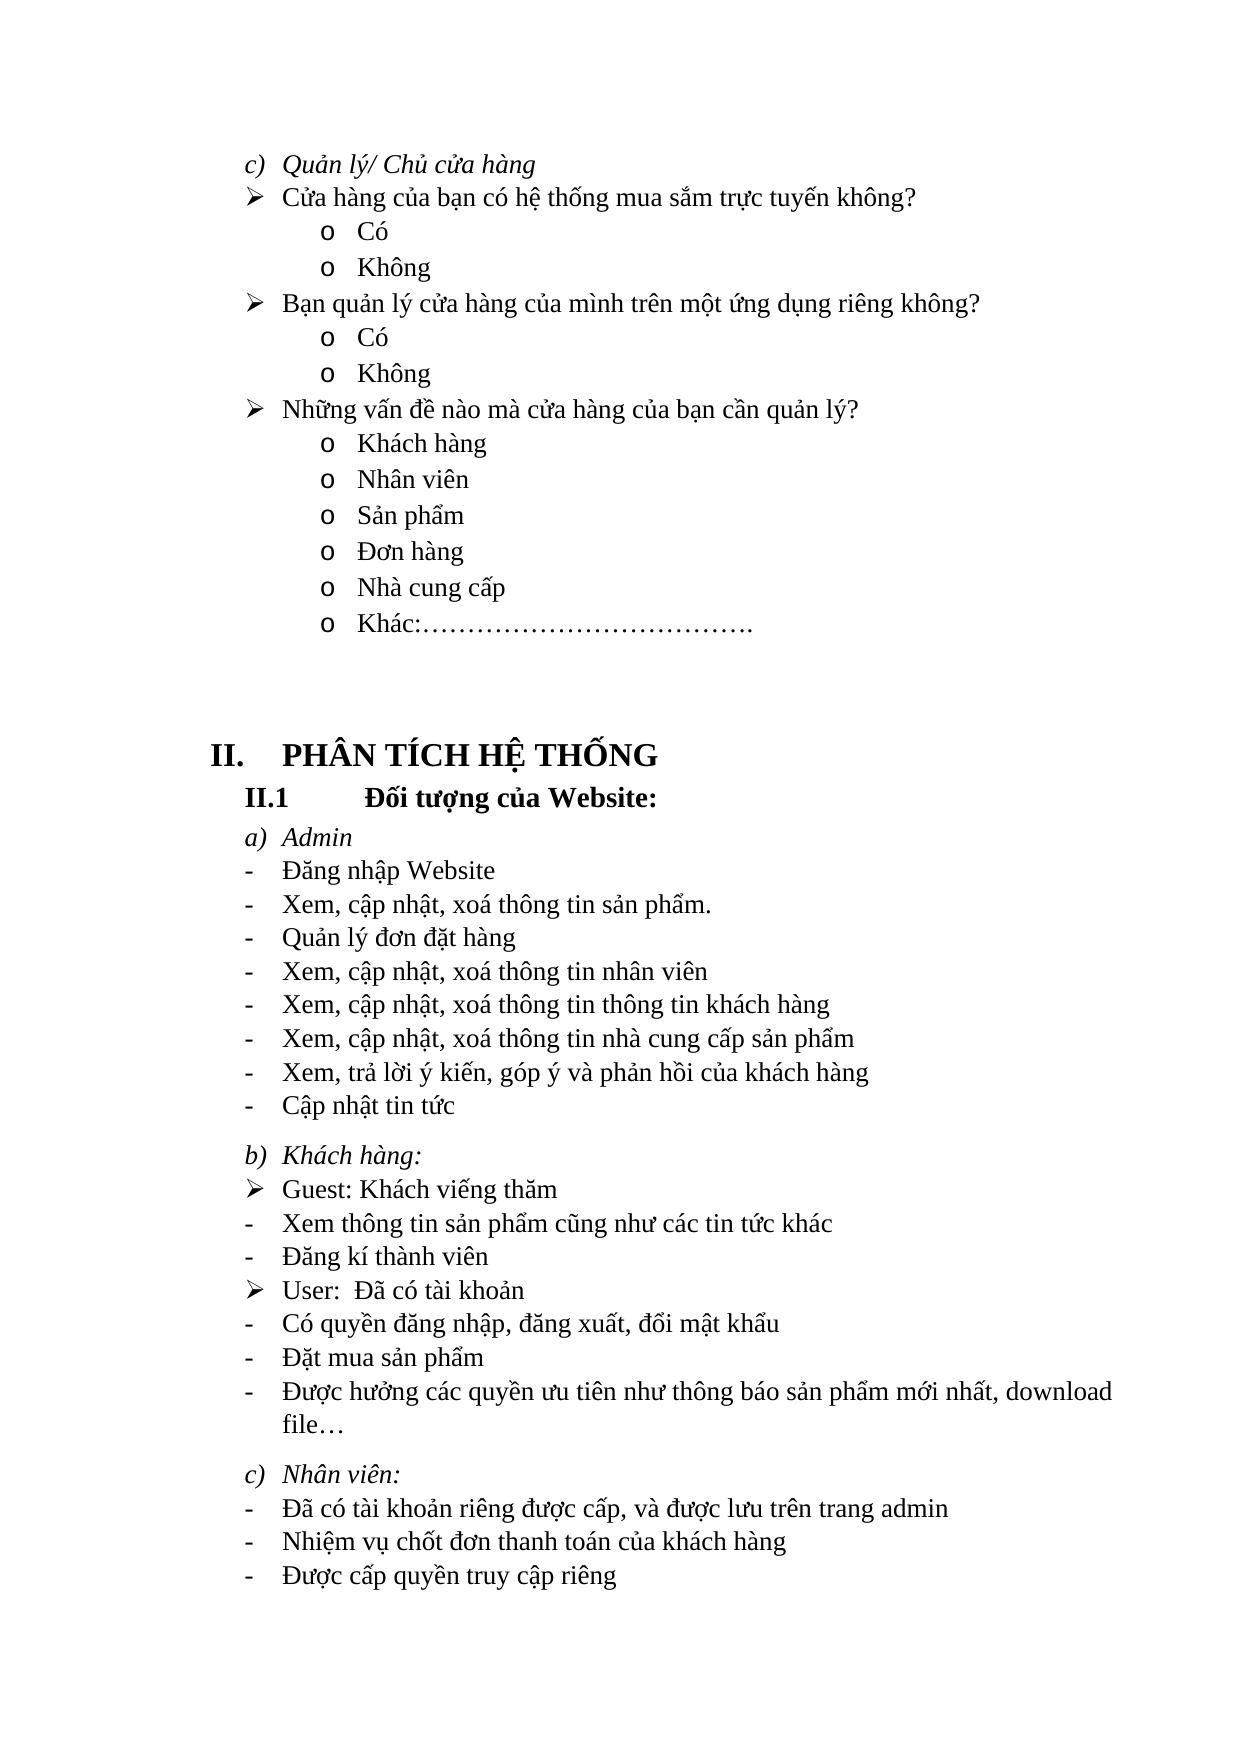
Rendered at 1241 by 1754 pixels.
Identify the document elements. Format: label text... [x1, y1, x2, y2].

list Cửa hàng của bạn có hệ thống mua sắm trực tuyến không? [244, 181, 1122, 212]
list Bạn quản lý cửa hàng của mình trên một ứng dụng riêng không? [244, 287, 1122, 318]
list Có quyền đăng nhập, đăng xuất, đổi mật khẩu [244, 1307, 1122, 1339]
list Nhà cung cấp [319, 571, 1122, 604]
list Đăng nhập Website [244, 854, 1122, 886]
subtitle Nhân viên: [244, 1458, 1122, 1489]
list Đơn hàng [319, 535, 1122, 568]
subtitle Khách hàng: [244, 1139, 1122, 1171]
subtitle Đối tượng của Website: [244, 781, 1122, 814]
list Không [319, 251, 1122, 284]
list Những vấn đề nào mà cửa hàng của bạn cần quản lý? [244, 393, 1122, 424]
list Xem thông tin sản phẩm cũng như các tin tức khác [244, 1207, 1122, 1238]
list Xem, cập nhật, xoá thông tin sản phẩm. [244, 888, 1122, 919]
list Được hưởng các quyền ưu tiên như thông báo sản phẩm mới nhất, download file… [244, 1374, 1122, 1439]
list Quản lý đơn đặt hàng [244, 921, 1122, 953]
list Khách hàng [319, 427, 1122, 460]
list Xem, cập nhật, xoá thông tin nhân viên [244, 955, 1122, 986]
list Đặt mua sản phẩm [244, 1341, 1122, 1372]
list Khác:………………………………. [319, 607, 1122, 640]
list Đã có tài khoản riêng được cấp, và được lưu trên trang admin [244, 1492, 1122, 1523]
list Có [319, 321, 1122, 354]
list Có [319, 215, 1122, 248]
subtitle PHÂN TÍCH HỆ THỐNG [244, 735, 1122, 773]
list Cập nhật tin tức [244, 1089, 1122, 1120]
list Xem, cập nhật, xoá thông tin thông tin khách hàng [244, 988, 1122, 1020]
subtitle Admin [244, 821, 1122, 852]
list Xem, cập nhật, xoá thông tin nhà cung cấp sản phẩm [244, 1022, 1122, 1053]
list Đăng kí thành viên [244, 1240, 1122, 1271]
list Guest: Khách viếng thăm [244, 1173, 1122, 1204]
list User: Đã có tài khoản [244, 1274, 1122, 1305]
list Xem, trả lời ý kiến, góp ý và phản hồi của khách hàng [244, 1056, 1122, 1087]
list Được cấp quyền truy cập riêng [244, 1559, 1122, 1590]
list Nhân viên [319, 463, 1122, 496]
list Sản phẩm [319, 499, 1122, 532]
list Không [319, 357, 1122, 390]
list Nhiệm vụ chốt đơn thanh toán của khách hàng [244, 1525, 1122, 1557]
subtitle Quản lý/ Chủ cửa hàng [244, 148, 1122, 179]
